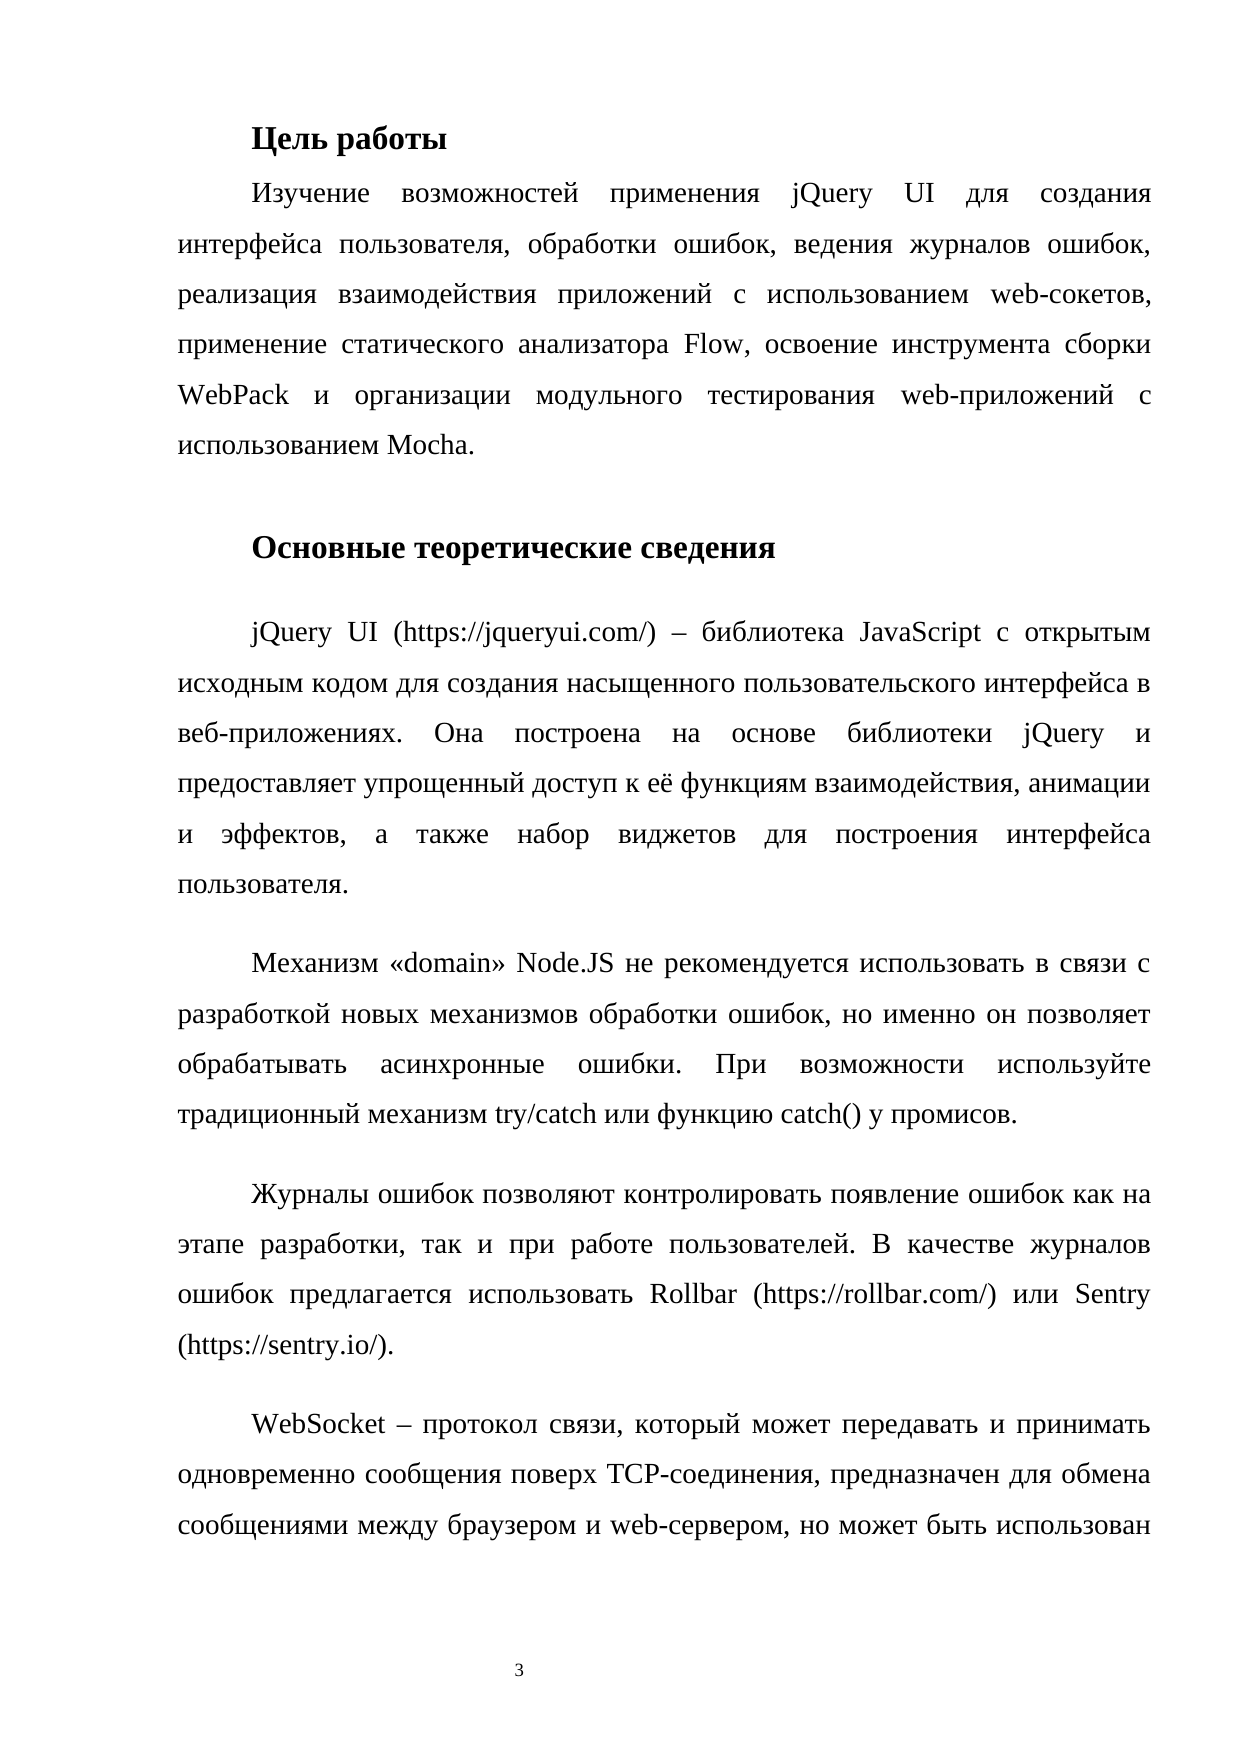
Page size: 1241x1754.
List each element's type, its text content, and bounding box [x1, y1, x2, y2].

text Механизм «domain» Node.JS не рекомендуется использовать в связи с разработкой новых механизмов обработки ошибок, но именно он позволяет обрабатывать асинхронные ошибки. При возможности используйте традиционный механизм try/catch или функцию catch() у промисов. [177, 946, 1152, 1130]
text Основные теоретические сведения [177, 528, 1152, 566]
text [177, 1406, 1152, 1541]
text Изучение возможностей применения jQuery UI для создания интерфейса пользователя, обработки ошибок, ведения журналов ошибок, реализация взаимодействия приложений с использованием web-сокетов, применение статического анализатора Flow, освоение инструмента сборки WebPack и организации модульного тестирования web-приложений с использованием Mocha. [177, 176, 1152, 461]
text Журналы ошибок позволяют контролировать появление ошибок как на этапе разработки, так и при работе пользователей. В качестве журналов ошибок предлагается использовать Rollbar (https://rollbar.com/) или Sentry (https://sentry.io/). [177, 1176, 1152, 1360]
text jQuery UI (https://jqueryui.com/) – библиотека JavaScript с открытым исходным кодом для создания насыщенного пользовательского интерфейса в веб-приложениях. Она построена на основе библиотеки jQuery и предоставляет упрощенный доступ к её функциям взаимодействия, анимации и эффектов, а также набор виджетов для построения интерфейса пользователя. [177, 614, 1152, 899]
text Цель работы [177, 118, 1152, 156]
